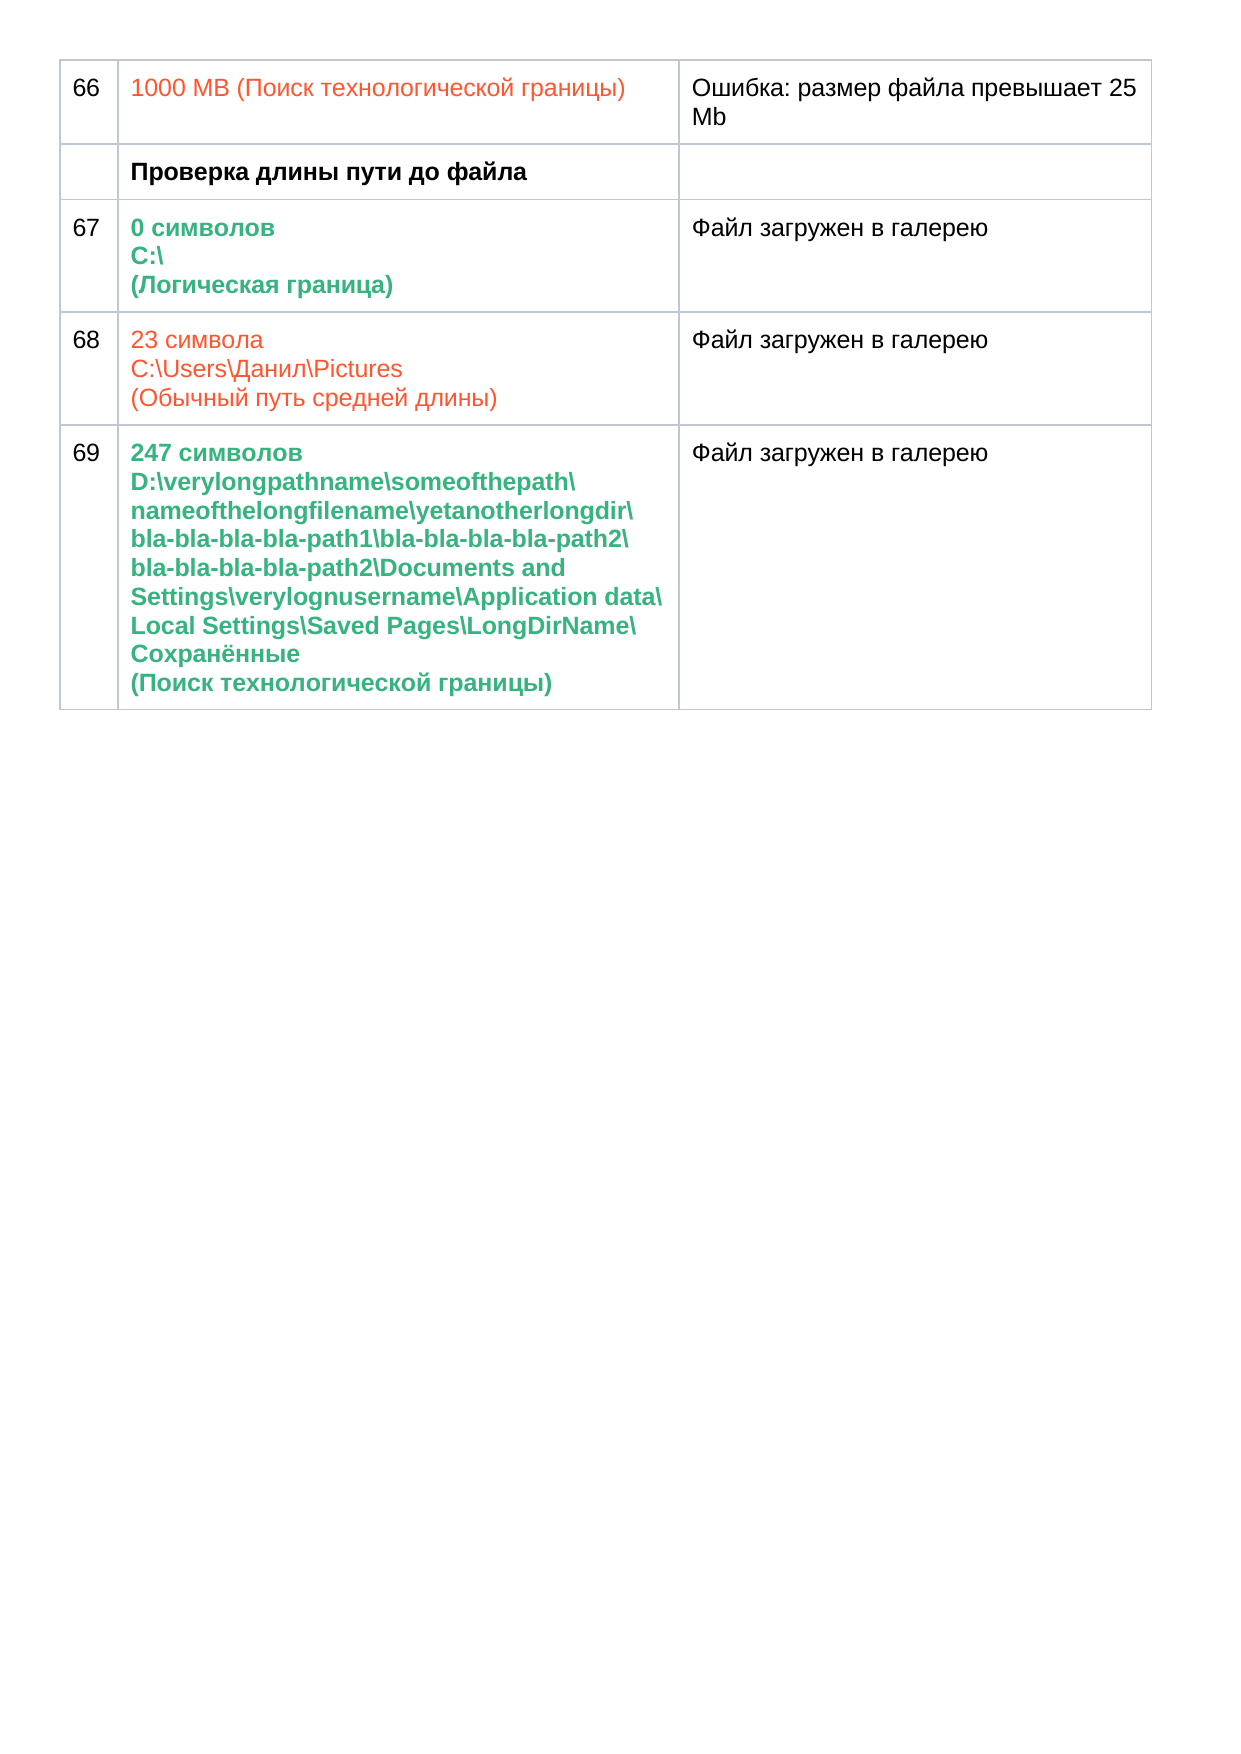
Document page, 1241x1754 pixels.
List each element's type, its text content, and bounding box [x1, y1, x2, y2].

table_cell 247 символов D:\verylongpathname\someofthepath\nameofthelongfilename\yetanotherlongdir\bla-bla-bla-bla-path1\bla-bla-bla-bla-path2\bla-bla-bla-bla-path2\Documents and Settings\verylognusername\Application data\Local Settings\Saved Pages\LongDirName\Сохранённые (Поиск технологической границы) [119, 426, 678, 709]
table_cell [680, 145, 1151, 198]
table_cell 1000 MB (Поиск технологической границы) [119, 61, 678, 143]
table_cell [680, 61, 1151, 143]
table_cell Файл загружен в галерею [680, 200, 1151, 311]
table_cell Файл загружен в галерею [680, 313, 1151, 424]
table_cell [61, 145, 117, 198]
table_cell 68 [61, 313, 117, 424]
table_cell 0 символов C:\ (Логическая граница) [119, 200, 678, 311]
table_cell Проверка длины пути до файла [119, 145, 678, 198]
table_cell 66 [61, 61, 117, 143]
table_cell 67 [61, 200, 117, 311]
table_cell Файл загружен в галерею [680, 426, 1151, 709]
table_cell 23 символа C:\Users\Данил\Pictures (Обычный путь средней длины) [119, 313, 678, 424]
table_cell 69 [61, 426, 117, 709]
